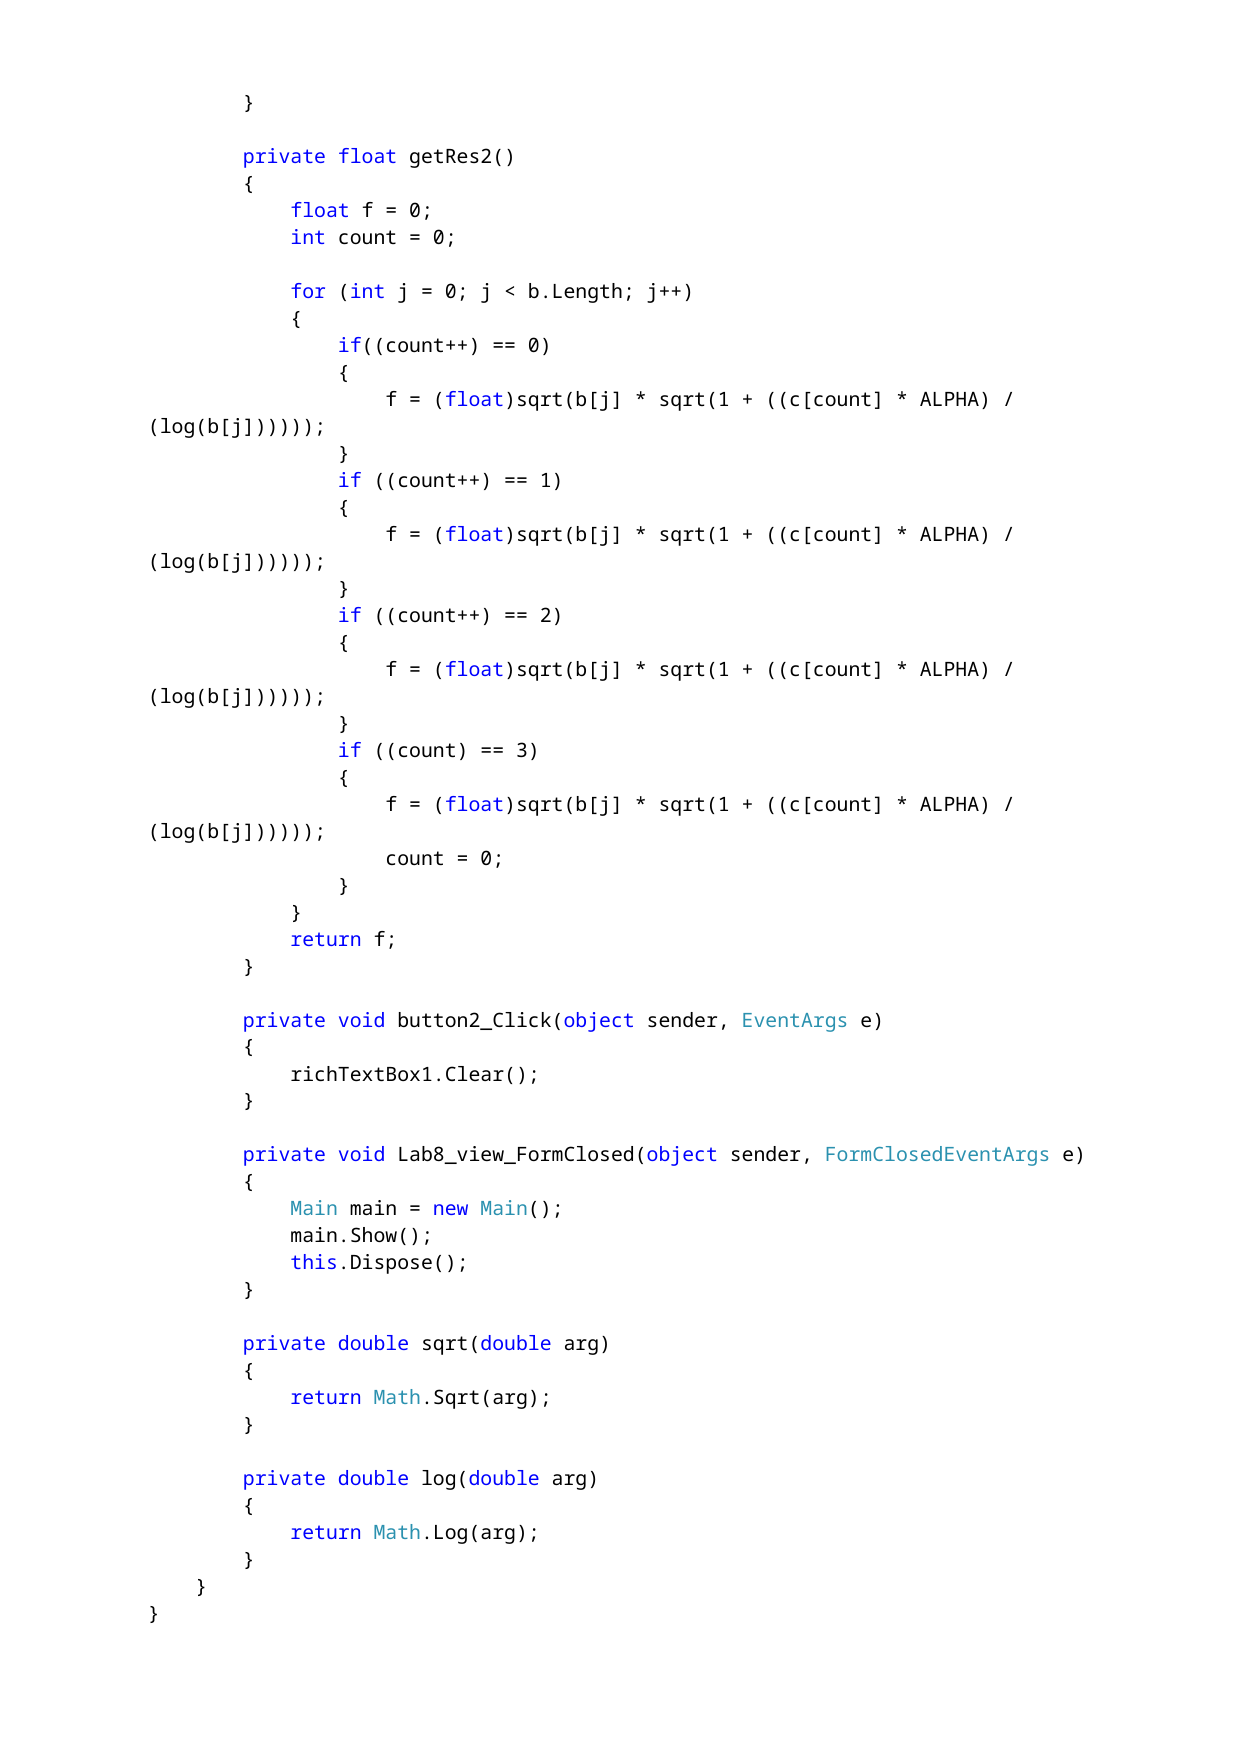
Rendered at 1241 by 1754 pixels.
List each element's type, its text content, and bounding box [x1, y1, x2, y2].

text } [148, 88, 1152, 116]
text if ((count++) == 2) [148, 601, 1152, 628]
text { [148, 1357, 1152, 1383]
text f = (float)sqrt(b[j] * sqrt(1 + ((c[count] * ALPHA) / (log(b[j]))))); [148, 655, 1152, 709]
text { [148, 1491, 1152, 1518]
text float f = 0; [148, 196, 1152, 223]
text } [148, 1599, 1152, 1626]
text private void button2_Click(object sender, EventArgs e) [148, 1006, 1152, 1033]
text { [148, 1033, 1152, 1060]
text private void Lab8_view_FormClosed(object sender, FormClosedEventArgs e) [148, 1141, 1152, 1168]
text for (int j = 0; j < b.Length; j++) [148, 277, 1152, 304]
text return f; [148, 925, 1152, 952]
text } [148, 1572, 1152, 1599]
text { [148, 169, 1152, 196]
text } [148, 1411, 1152, 1437]
text } [148, 871, 1152, 898]
text private double log(double arg) [148, 1464, 1152, 1491]
text } [148, 1545, 1152, 1572]
text this.Dispose(); [148, 1249, 1152, 1276]
text if ((count++) == 1) [148, 466, 1152, 493]
text } [148, 574, 1152, 601]
text return Math.Log(arg); [148, 1518, 1152, 1545]
text int count = 0; [148, 223, 1152, 250]
text if ((count) == 3) [148, 736, 1152, 763]
text count = 0; [148, 844, 1152, 871]
text { [148, 493, 1152, 520]
text f = (float)sqrt(b[j] * sqrt(1 + ((c[count] * ALPHA) / (log(b[j]))))); [148, 790, 1152, 844]
text } [148, 952, 1152, 979]
text { [148, 628, 1152, 655]
text main.Show(); [148, 1222, 1152, 1249]
text if((count++) == 0) [148, 331, 1152, 358]
text { [148, 1168, 1152, 1195]
text { [148, 358, 1152, 385]
text return Math.Sqrt(arg); [148, 1383, 1152, 1411]
text } [148, 1276, 1152, 1303]
text f = (float)sqrt(b[j] * sqrt(1 + ((c[count] * ALPHA) / (log(b[j]))))); [148, 520, 1152, 574]
text { [148, 763, 1152, 790]
text { [148, 304, 1152, 331]
text } [148, 1087, 1152, 1114]
text richTextBox1.Clear(); [148, 1060, 1152, 1087]
text private float getRes2() [148, 142, 1152, 169]
text } [148, 439, 1152, 466]
text } [148, 709, 1152, 736]
text f = (float)sqrt(b[j] * sqrt(1 + ((c[count] * ALPHA) / (log(b[j]))))); [148, 385, 1152, 439]
text Main main = new Main(); [148, 1195, 1152, 1222]
text private double sqrt(double arg) [148, 1329, 1152, 1357]
text } [148, 898, 1152, 925]
